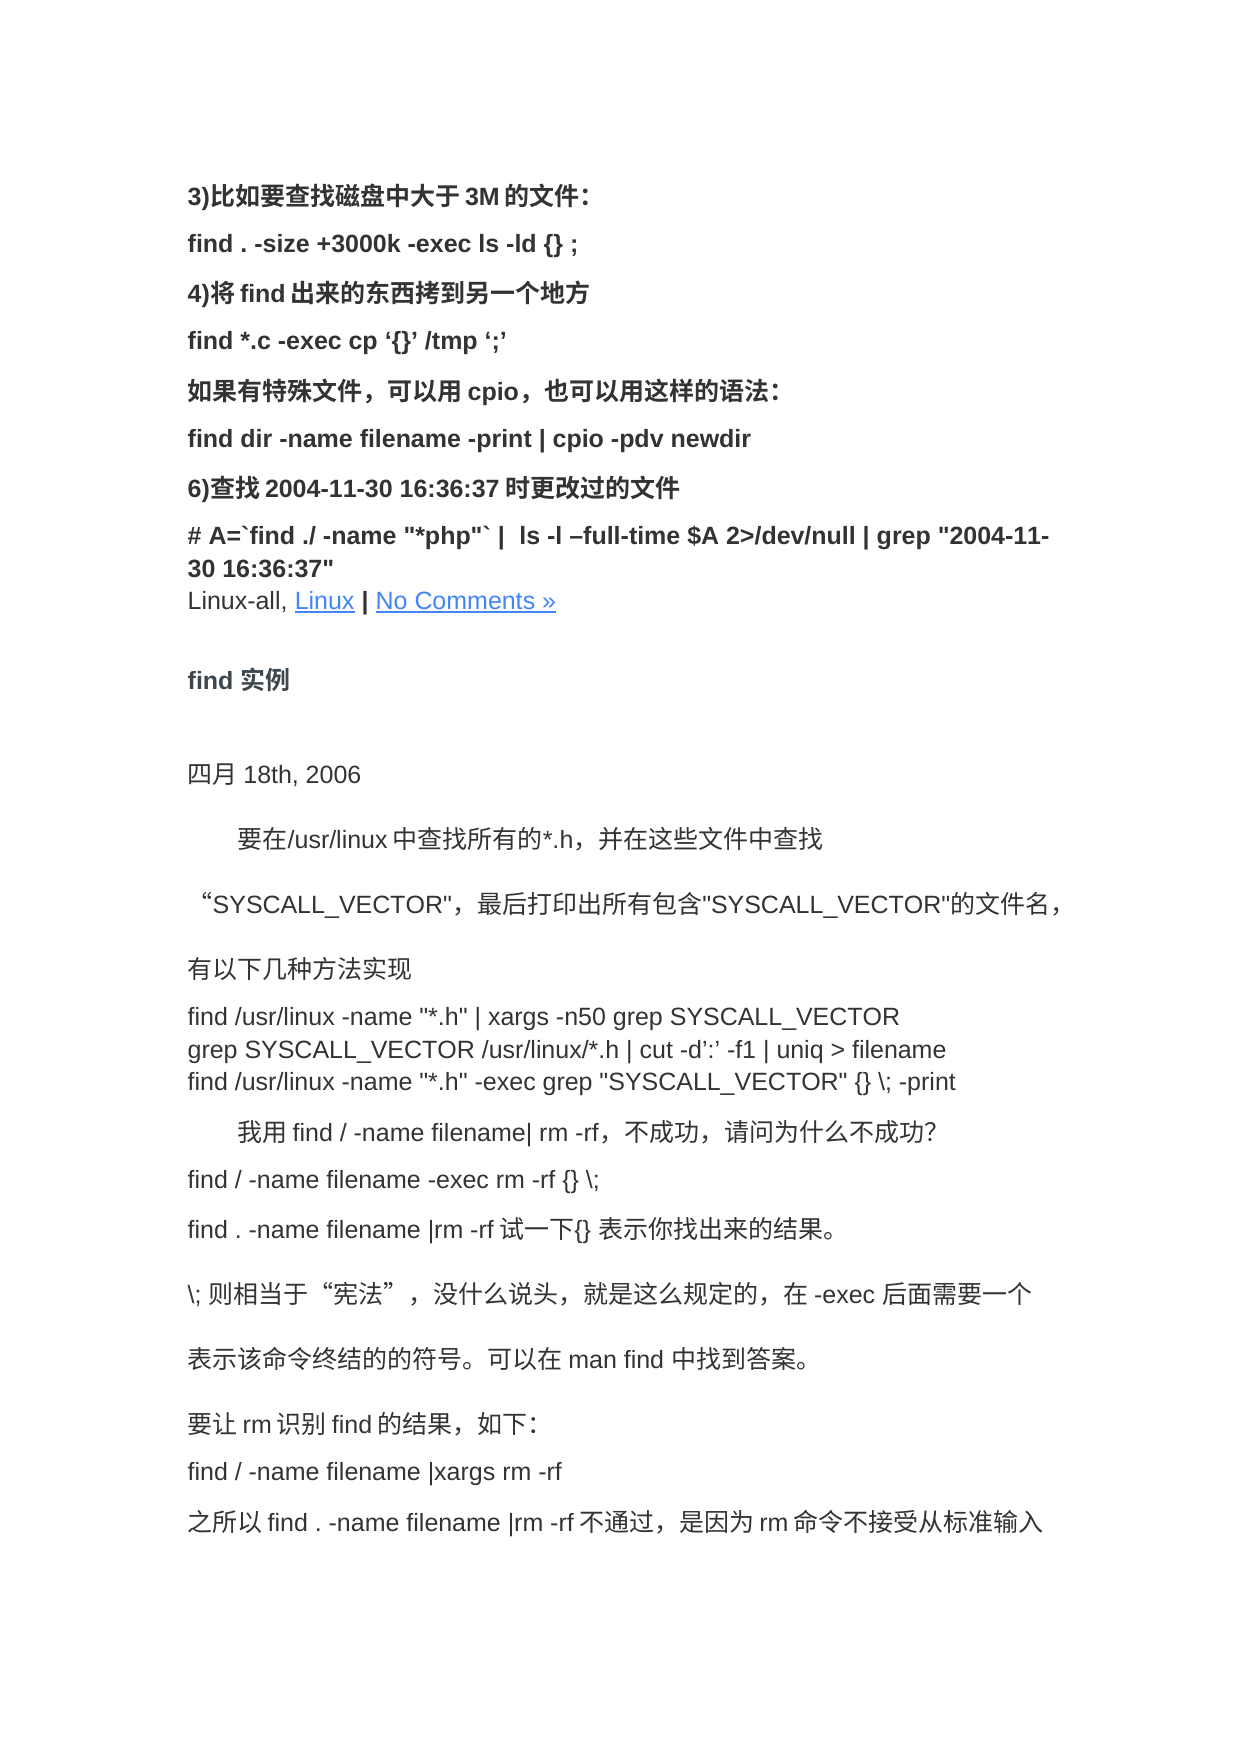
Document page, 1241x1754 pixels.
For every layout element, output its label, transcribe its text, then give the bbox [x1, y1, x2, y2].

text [187, 1098, 1053, 1553]
text 6)查找2004-11-30 16:36:37时更改过的文件 # A=`find ./ -name "*php"` | ls -l –full-time $A 2>/dev/null | grep "2004-11-30 16:36:37" [187, 454, 1053, 584]
text 3)比如要查找磁盘中大于3M的文件： find . -size +3000k -exec ls -ld {} ; [187, 162, 1053, 259]
text Linux-all, Linux | No Comments » [187, 584, 1053, 617]
text find 实例 [187, 646, 1053, 711]
text 如果有特殊文件，可以用cpio，也可以用这样的语法： find dir -name filename -print | cpio -pdv newdir [187, 357, 1053, 454]
text 4)将find出来的东西拷到另一个地方 find *.c -exec cp ‘{}’ /tmp ‘;’ [187, 259, 1053, 357]
text 要在/usr/linux中查找所有的*.h，并在这些文件中查找“SYSCALL_VECTOR"，最后打印出所有包含"SYSCALL_VECTOR"的文件名，有以下几种方法实现 find /usr/linux -name "*.h" | xargs -n50 grep SYSCALL_VECTOR grep SYSCALL_VECTOR /usr/linux/*.h | cut -d’:’ -f1 | uniq > filename find /usr/linux -name "*.h" -exec grep "SYSCALL_VECTOR" {} \; -print [187, 805, 1053, 1098]
text 四月 18th, 2006 [187, 740, 1053, 805]
